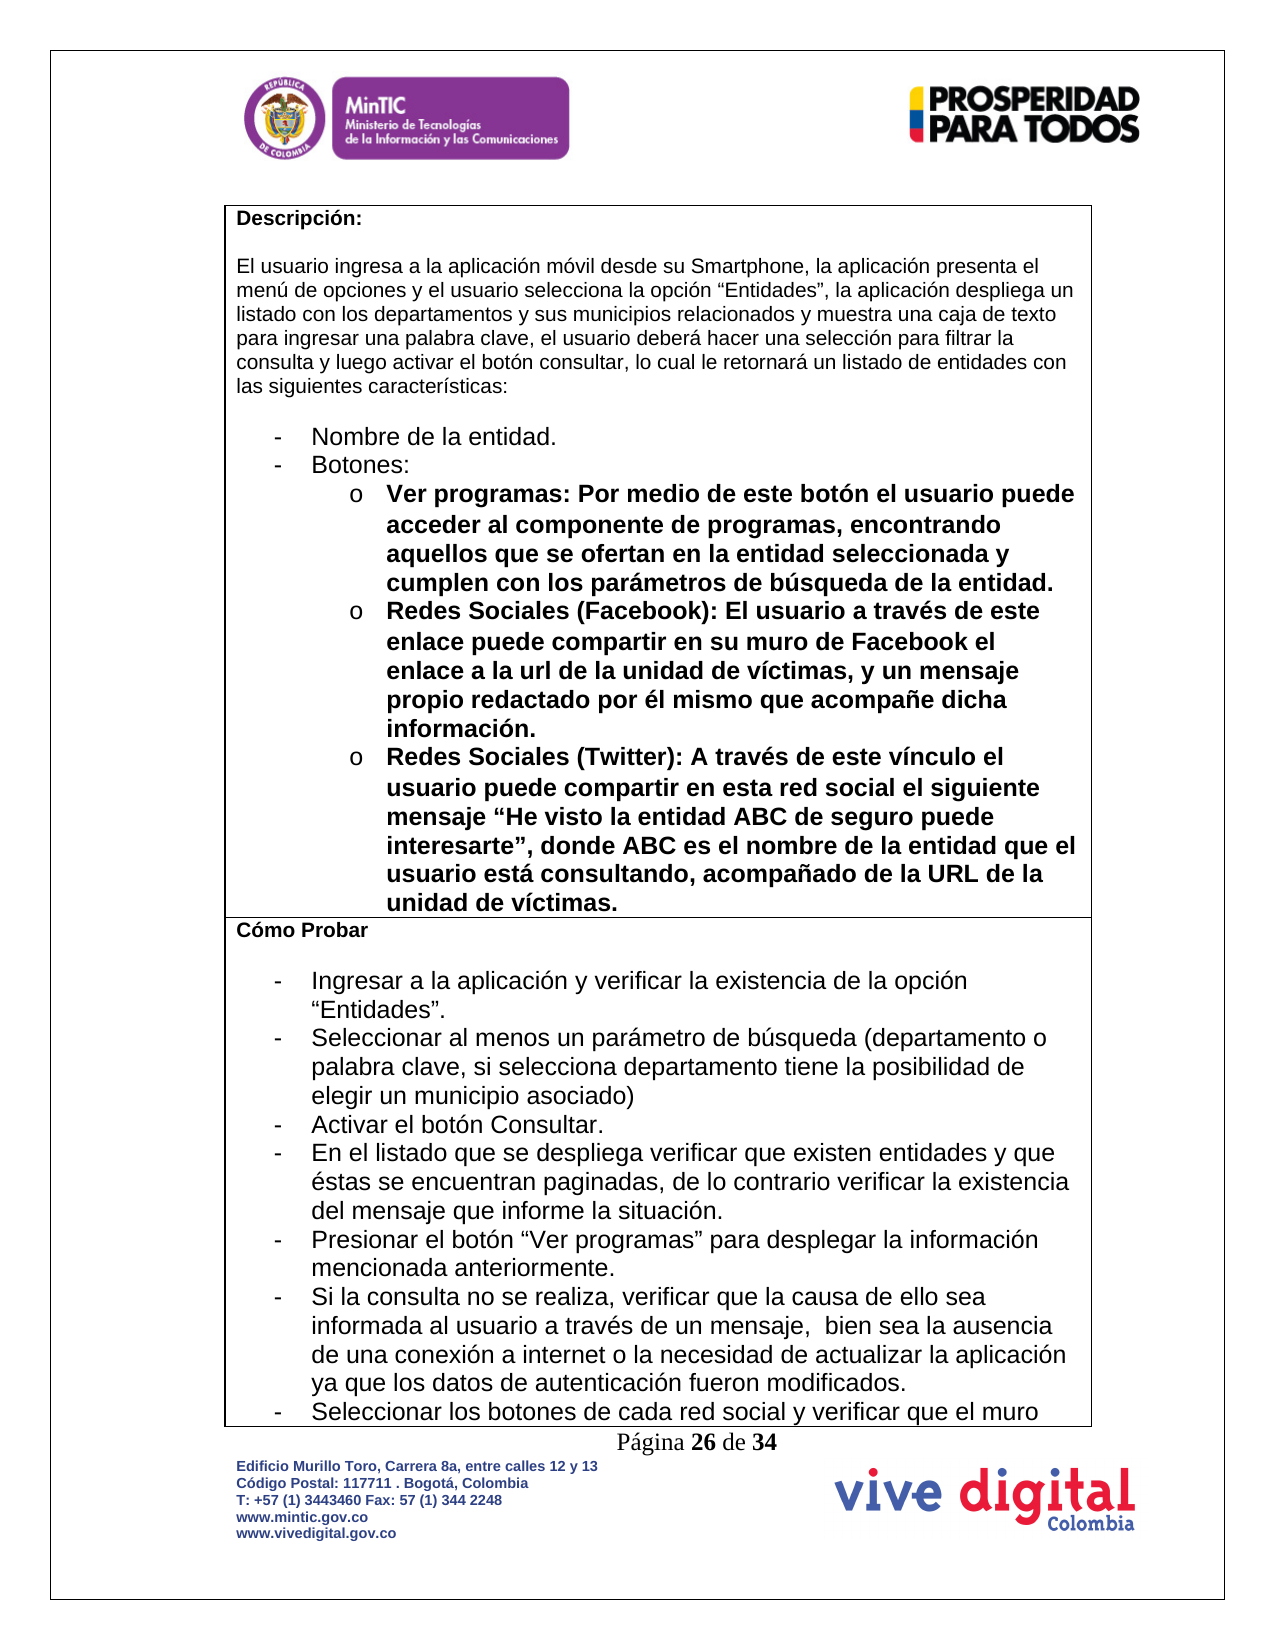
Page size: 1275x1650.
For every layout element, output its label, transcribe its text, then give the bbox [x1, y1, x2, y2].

picture [824, 1458, 1150, 1540]
table_cell Descripción: El usuario ingresa a la aplicación móvil desde su Smartphone, la aplicación presenta el menú de opciones y el usuario selecciona la opción “Entidades”, la aplicación despliega un listado con los departamentos y sus municipios relacionados y muestra una caja de texto para ingresar una palabra clave, el usuario deberá hacer una selección para filtrar la consulta y luego activar el botón consultar, lo cual le retornará un listado de entidades con las siguientes características: Nombre de la entidad. Botones: Ver programas: Por medio de este botón el usuario puede acceder al componente de programas, encontrando aquellos que se ofertan en la entidad seleccionada y cumplen con los parámetros de búsqueda de la entidad. Redes Sociales (Facebook): El usuario a través de este enlace puede compartir en su muro de Facebook el enlace a la url de la unidad de víctimas, y un mensaje propio redactado por él mismo que acompañe dicha información. Redes Sociales (Twitter): A través de este vínculo el usuario puede compartir en esta red social el siguiente mensaje “He visto la entidad ABC de seguro puede interesarte”, donde ABC es el nombre de la entidad que el usuario está consultando, acompañado de la URL de la unidad de víctimas. [226, 206, 1091, 917]
picture [236, 56, 588, 177]
picture [899, 78, 1150, 154]
